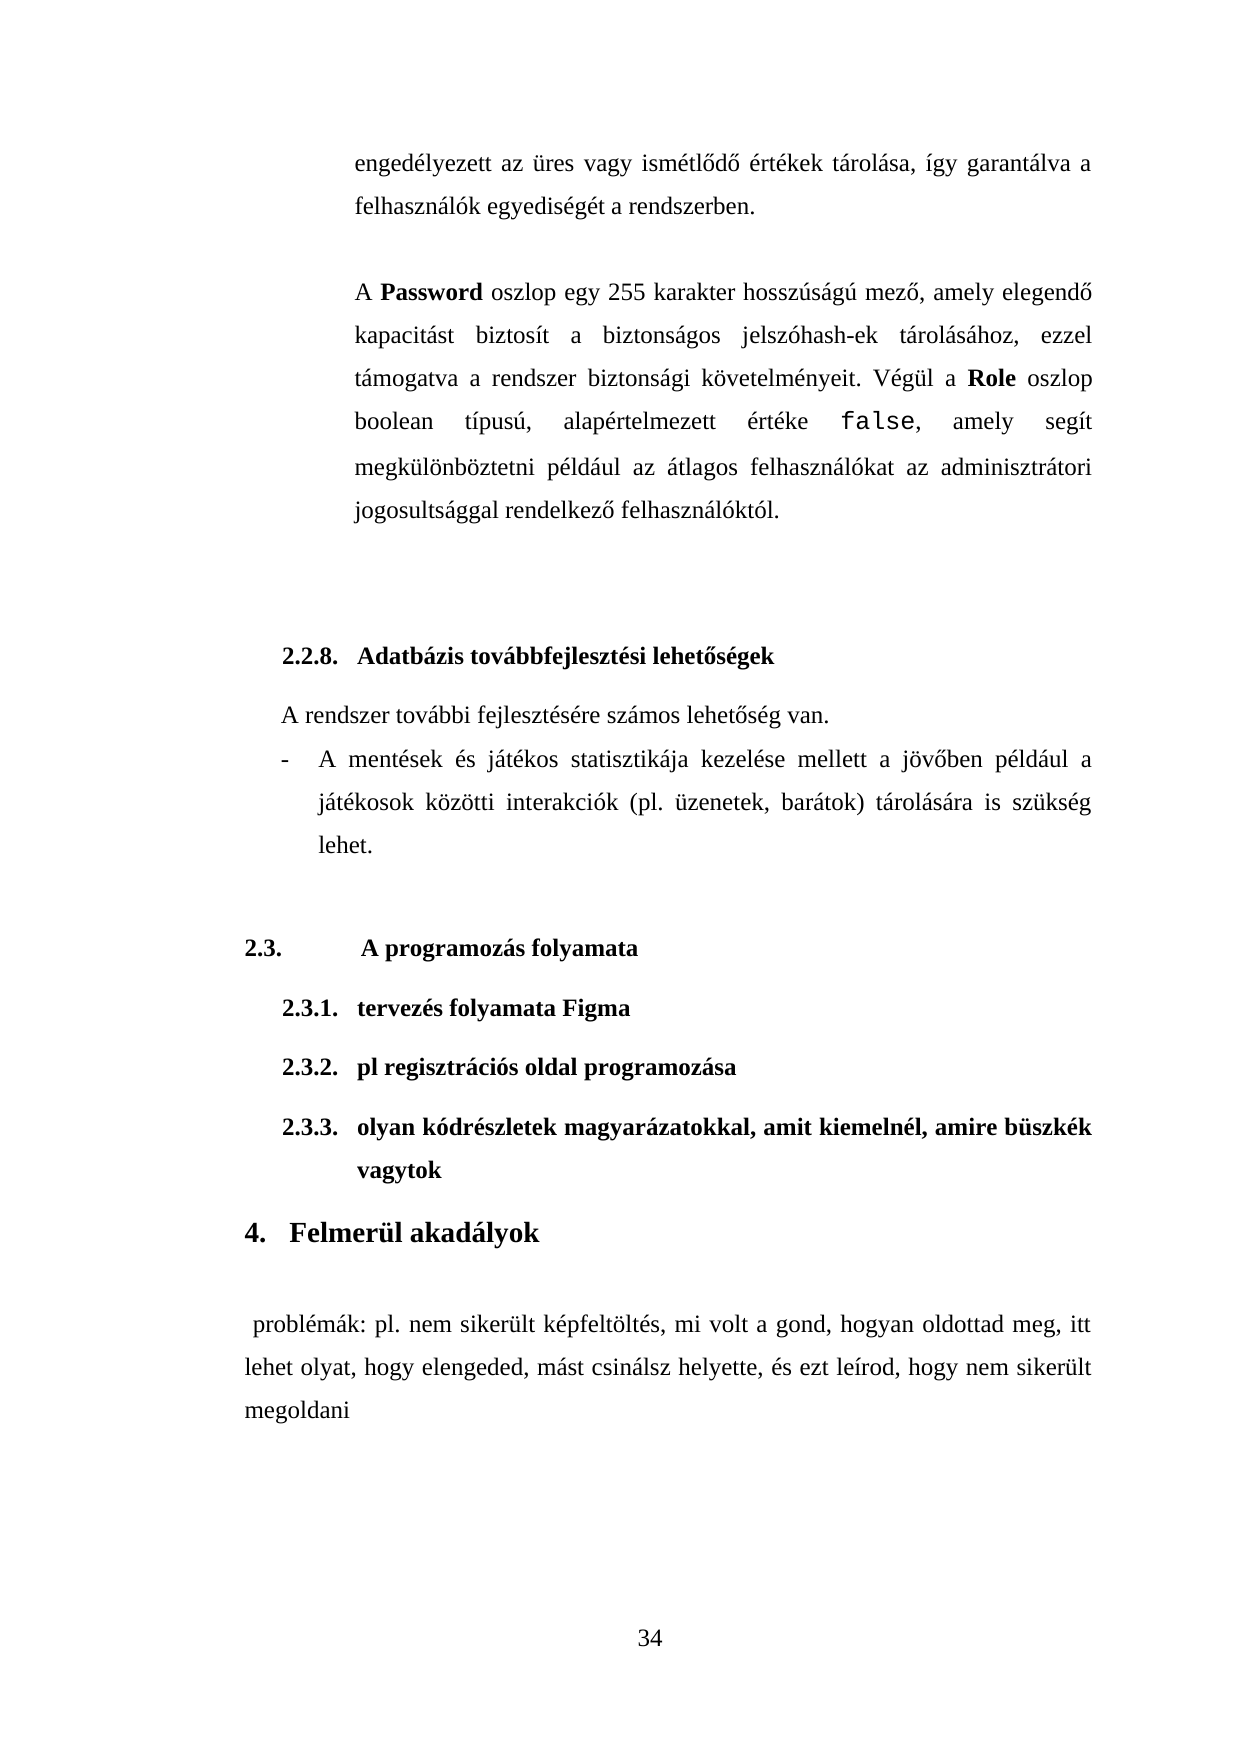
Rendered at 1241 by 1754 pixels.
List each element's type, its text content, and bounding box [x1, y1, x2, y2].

subtitle Adatbázis továbbfejlesztési lehetőségek [282, 641, 1092, 669]
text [354, 148, 1092, 219]
text A rendszer további fejlesztésére számos lehetőség van. [281, 701, 1092, 729]
subtitle olyan kódrészletek magyarázatokkal, amit kiemelnél, amire büszkék vagytok [282, 1112, 1092, 1184]
subtitle Felmerül akadályok [244, 1215, 1092, 1249]
text A Password oszlop egy 255 karakter hosszúságú mező, amely elegendő kapacitást biztosít a biztonságos jelszóhash-ek tárolásához, ezzel támogatva a rendszer biztonsági követelményeit. Végül a Role oszlop boolean típusú, alapértelmezett értéke false, amely segít megkülönböztetni például az átlagos felhasználókat az adminisztrátori jogosultsággal rendelkező felhasználóktól. [354, 277, 1092, 523]
subtitle tervezés folyamata Figma [282, 993, 1092, 1021]
subtitle A programozás folyamata [244, 933, 1092, 962]
list A mentések és játékos statisztikája kezelése mellett a jövőben például a játékosok közötti interakciók (pl. üzenetek, barátok) tárolására is szükség lehet. [281, 744, 1092, 859]
text problémák: pl. nem sikerült képfeltöltés, mi volt a gond, hogyan oldottad meg, itt lehet olyat, hogy elengeded, mást csinálsz helyette, és ezt leírod, hogy nem sikerült megoldani [244, 1309, 1092, 1424]
subtitle pl regisztrációs oldal programozása [282, 1052, 1092, 1081]
